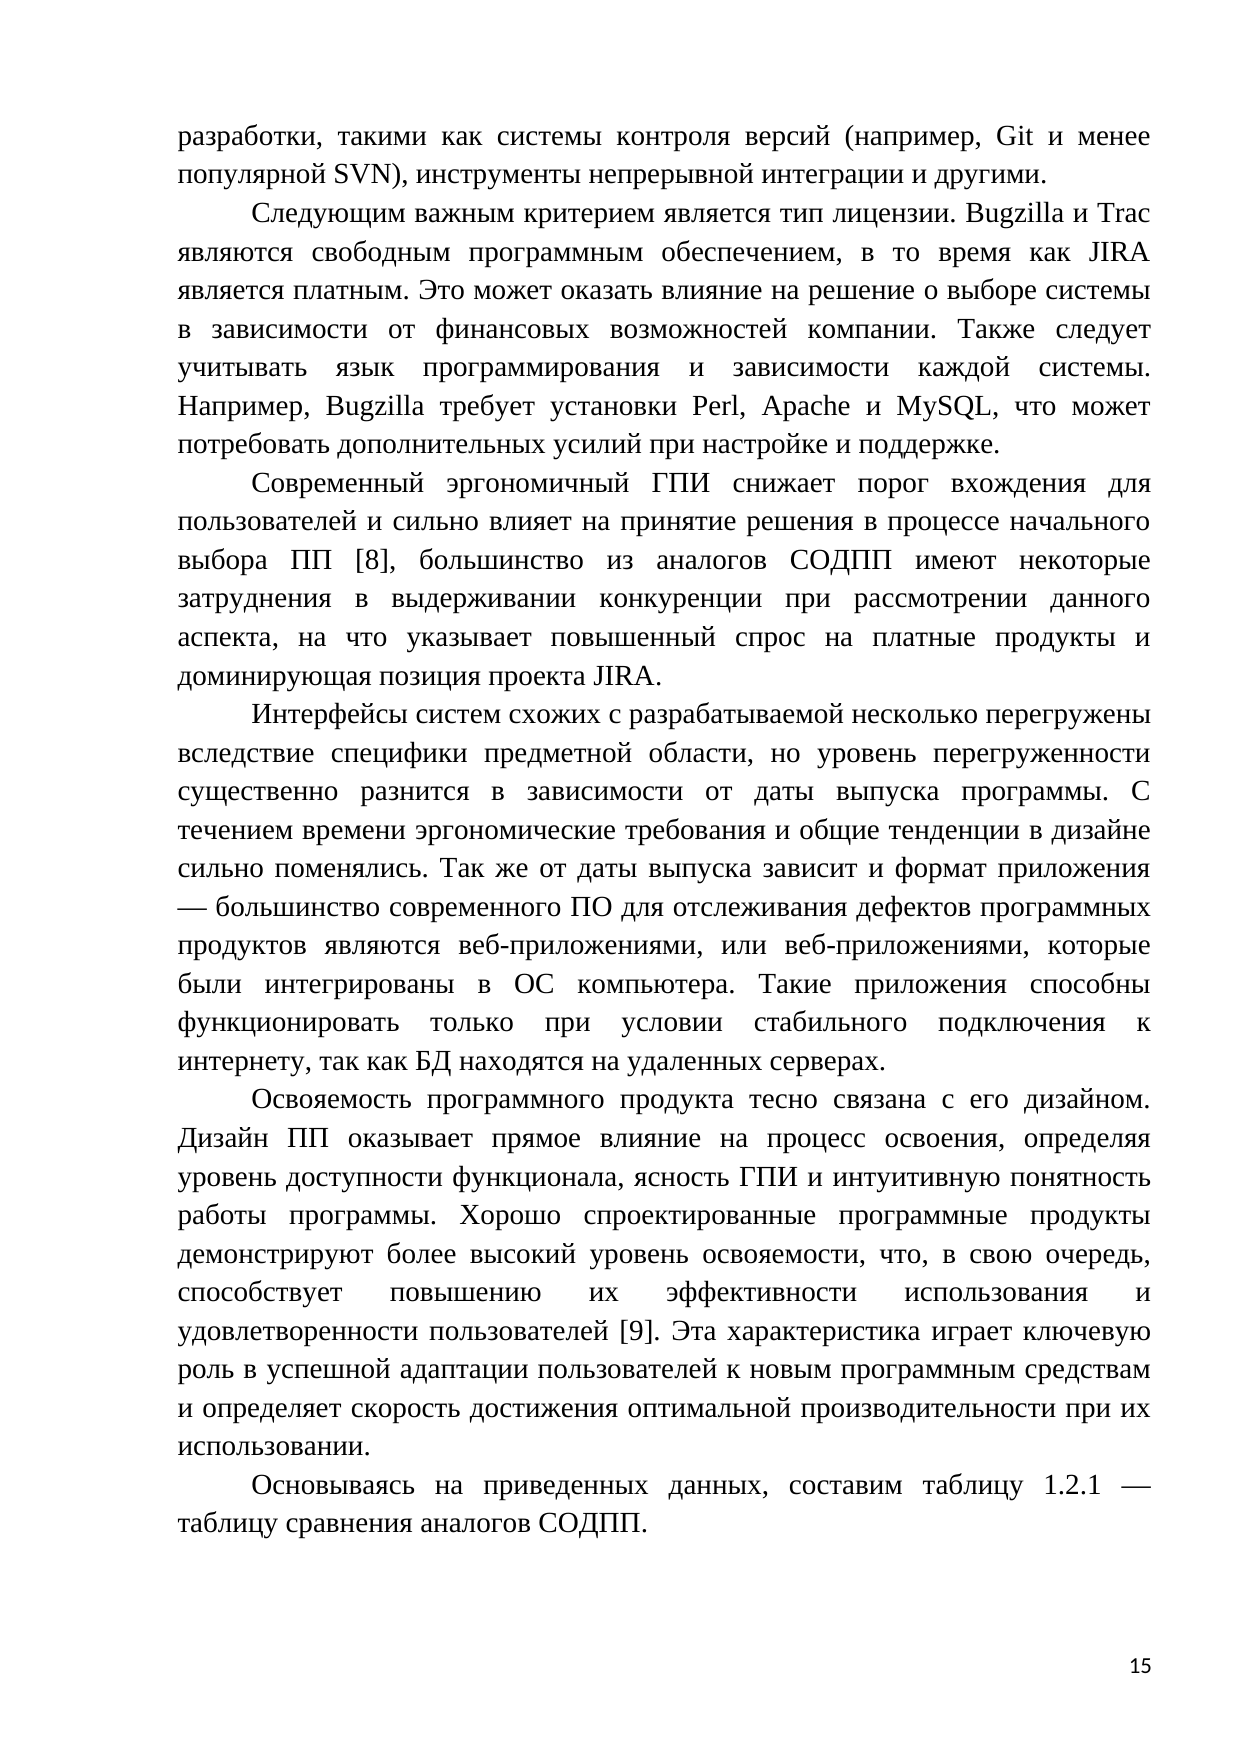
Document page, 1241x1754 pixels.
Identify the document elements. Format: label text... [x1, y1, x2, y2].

text Освояемость программного продукта тесно связана с его дизайном. Дизайн ПП оказывает прямое влияние на процесс освоения, определяя уровень доступности функционала, ясность ГПИ и интуитивную понятность работы программы. Хорошо спроектированные программные продукты демонстрируют более высокий уровень освояемости, что, в свою очередь, способствует повышению их эффективности использования и удовлетворенности пользователей [9]. Эта характеристика играет ключевую роль в успешной адаптации пользователей к новым программным средствам и определяет скорость достижения оптимальной производительности при их использовании. [177, 1082, 1152, 1462]
text Основываясь на приведенных данных, составим таблицу 1.2.1 — таблицу сравнения аналогов СОДПП. [177, 1467, 1152, 1539]
text Современный эргономичный ГПИ снижает порог вхождения для пользователей и сильно влияет на принятие решения в процессе начального выбора ПП [8], большинство из аналогов СОДПП имеют некоторые затруднения в выдерживании конкуренции при рассмотрении данного аспекта, на что указывает повышенный спрос на платные продукты и доминирующая позиция проекта JIRA. [177, 465, 1152, 691]
text Интерфейсы систем схожих с разрабатываемой несколько перегружены вследствие специфики предметной области, но уровень перегруженности существенно разнится в зависимости от даты выпуска программы. С течением времени эргономические требования и общие тенденции в дизайне сильно поменялись. Так же от даты выпуска зависит и формат приложения — большинство современного ПО для отслеживания дефектов программных продуктов являются веб-приложениями, или веб-приложениями, которые были интегрированы в ОС компьютера. Такие приложения способны функционировать только при условии стабильного подключения к интернету, так как БД находятся на удаленных серверах. [177, 696, 1152, 1077]
text Следующим важным критерием является тип лицензии. Bugzilla и Trac являются свободным программным обеспечением, в то время как JIRA является платным. Это может оказать влияние на решение о выборе системы в зависимости от финансовых возможностей компании. Также следует учитывать язык программирования и зависимости каждой системы. Например, Bugzilla требует установки Perl, Apache и MySQL, что может потребовать дополнительных усилий при настройке и поддержке. [177, 195, 1152, 460]
